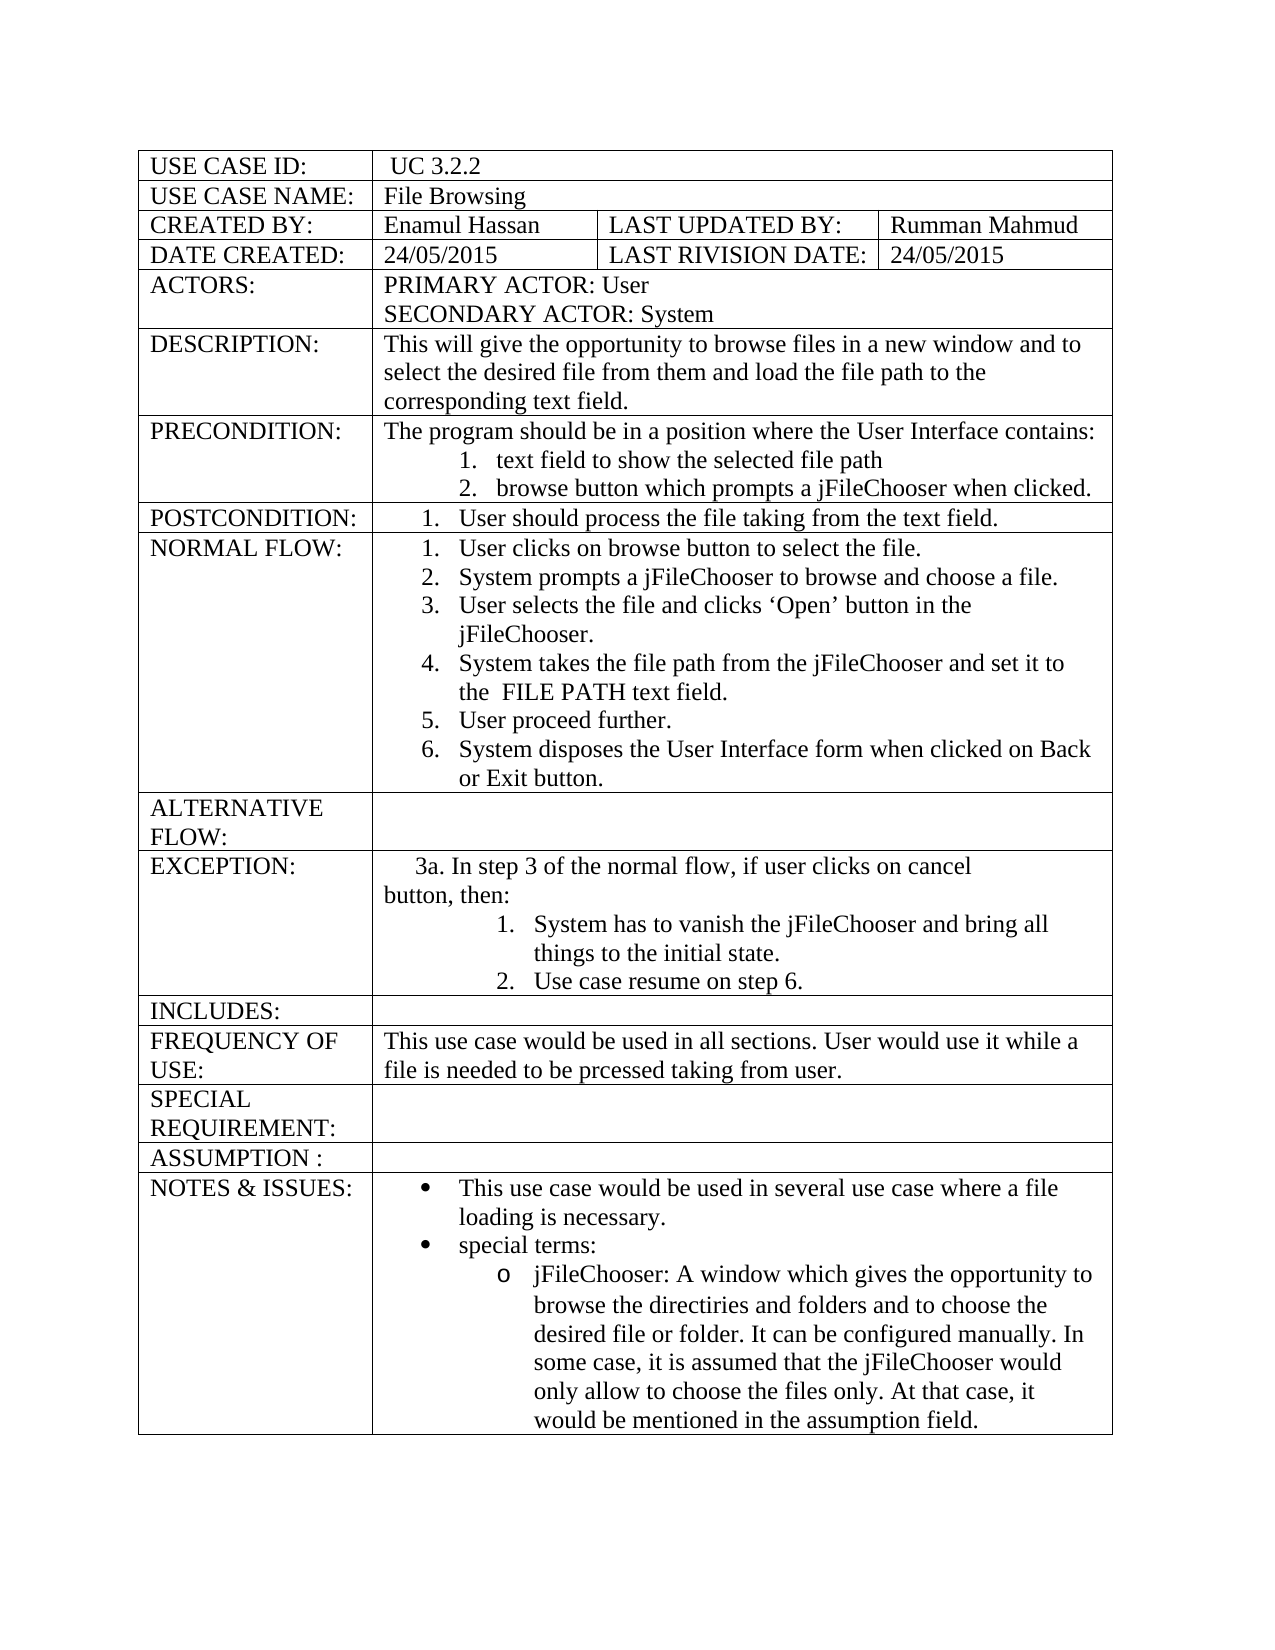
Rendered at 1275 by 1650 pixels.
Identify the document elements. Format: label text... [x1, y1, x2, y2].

table_header USE CASE ID: [139, 151, 372, 180]
table_cell FREQUENCY OF USE: [139, 1026, 372, 1083]
table_cell [373, 996, 1112, 1025]
table_cell ASSUMPTION : [139, 1143, 372, 1172]
table_cell User clicks on browse button to select the file. System prompts a jFileChooser to browse and choose a file. User selects the file and clicks ‘Open’ button in the jFileChooser. System takes the file path from the jFileChooser and set it to the FILE PATH text field. User proceed further. System disposes the User Interface form when clicked on Back or Exit button. [373, 533, 1112, 792]
table_cell ACTORS: [139, 270, 372, 328]
table_cell 24/05/2015 [879, 240, 1112, 269]
table_cell DESCRIPTION: [139, 329, 372, 415]
table_cell ALTERNATIVE FLOW: [139, 793, 372, 850]
table_cell [373, 1085, 1112, 1142]
table_cell INCLUDES: [139, 996, 372, 1025]
table_cell [373, 1143, 1112, 1172]
table_cell This use case would be used in several use case where a file loading is necessary. special terms: jFileChooser: A window which gives the opportunity to browse the directiries and folders and to choose the desired file or folder. It can be configured manually. In some case, it is assumed that the jFileChooser would only allow to choose the files only. At that case, it would be mentioned in the assumption field. [373, 1173, 1112, 1434]
table_cell NORMAL FLOW: [139, 533, 372, 792]
table_cell File Browsing [373, 181, 1112, 209]
table_cell 24/05/2015 [373, 240, 597, 269]
table_cell SPECIAL REQUIREMENT: [139, 1085, 372, 1142]
table_cell [373, 793, 1112, 850]
table_cell PRECONDITION: [139, 416, 372, 502]
table_cell DATE CREATED: [139, 240, 372, 269]
table_cell LAST UPDATED BY: [598, 211, 878, 239]
table_cell User should process the file taking from the text field. [373, 503, 1112, 532]
table_cell CREATED BY: [139, 211, 372, 239]
table_cell EXCEPTION: [139, 851, 372, 995]
table_cell Rumman Mahmud [879, 211, 1112, 239]
table_cell LAST RIVISION DATE: [598, 240, 878, 269]
table_cell This will give the opportunity to browse files in a new window and to select the desired file from them and load the file path to the corresponding text field. [373, 329, 1112, 415]
table_cell This use case would be used in all sections. User would use it while a file is needed to be prcessed taking from user. [373, 1026, 1112, 1083]
table_cell NOTES & ISSUES: [139, 1173, 372, 1434]
table_cell PRIMARY ACTOR: User SECONDARY ACTOR: System [373, 270, 1112, 328]
table_header UC 3.2.2 [373, 151, 1112, 180]
table_cell USE CASE NAME: [139, 181, 372, 209]
table_cell POSTCONDITION: [139, 503, 372, 532]
table_cell The program should be in a position where the User Interface contains: text field to show the selected file path browse button which prompts a jFileChooser when clicked. [373, 416, 1112, 502]
table_cell Enamul Hassan [373, 211, 597, 239]
table_cell 3a. In step 3 of the normal flow, if user clicks on cancel button, then: System has to vanish the jFileChooser and bring all things to the initial state. Use case resume on step 6. [373, 851, 1112, 995]
